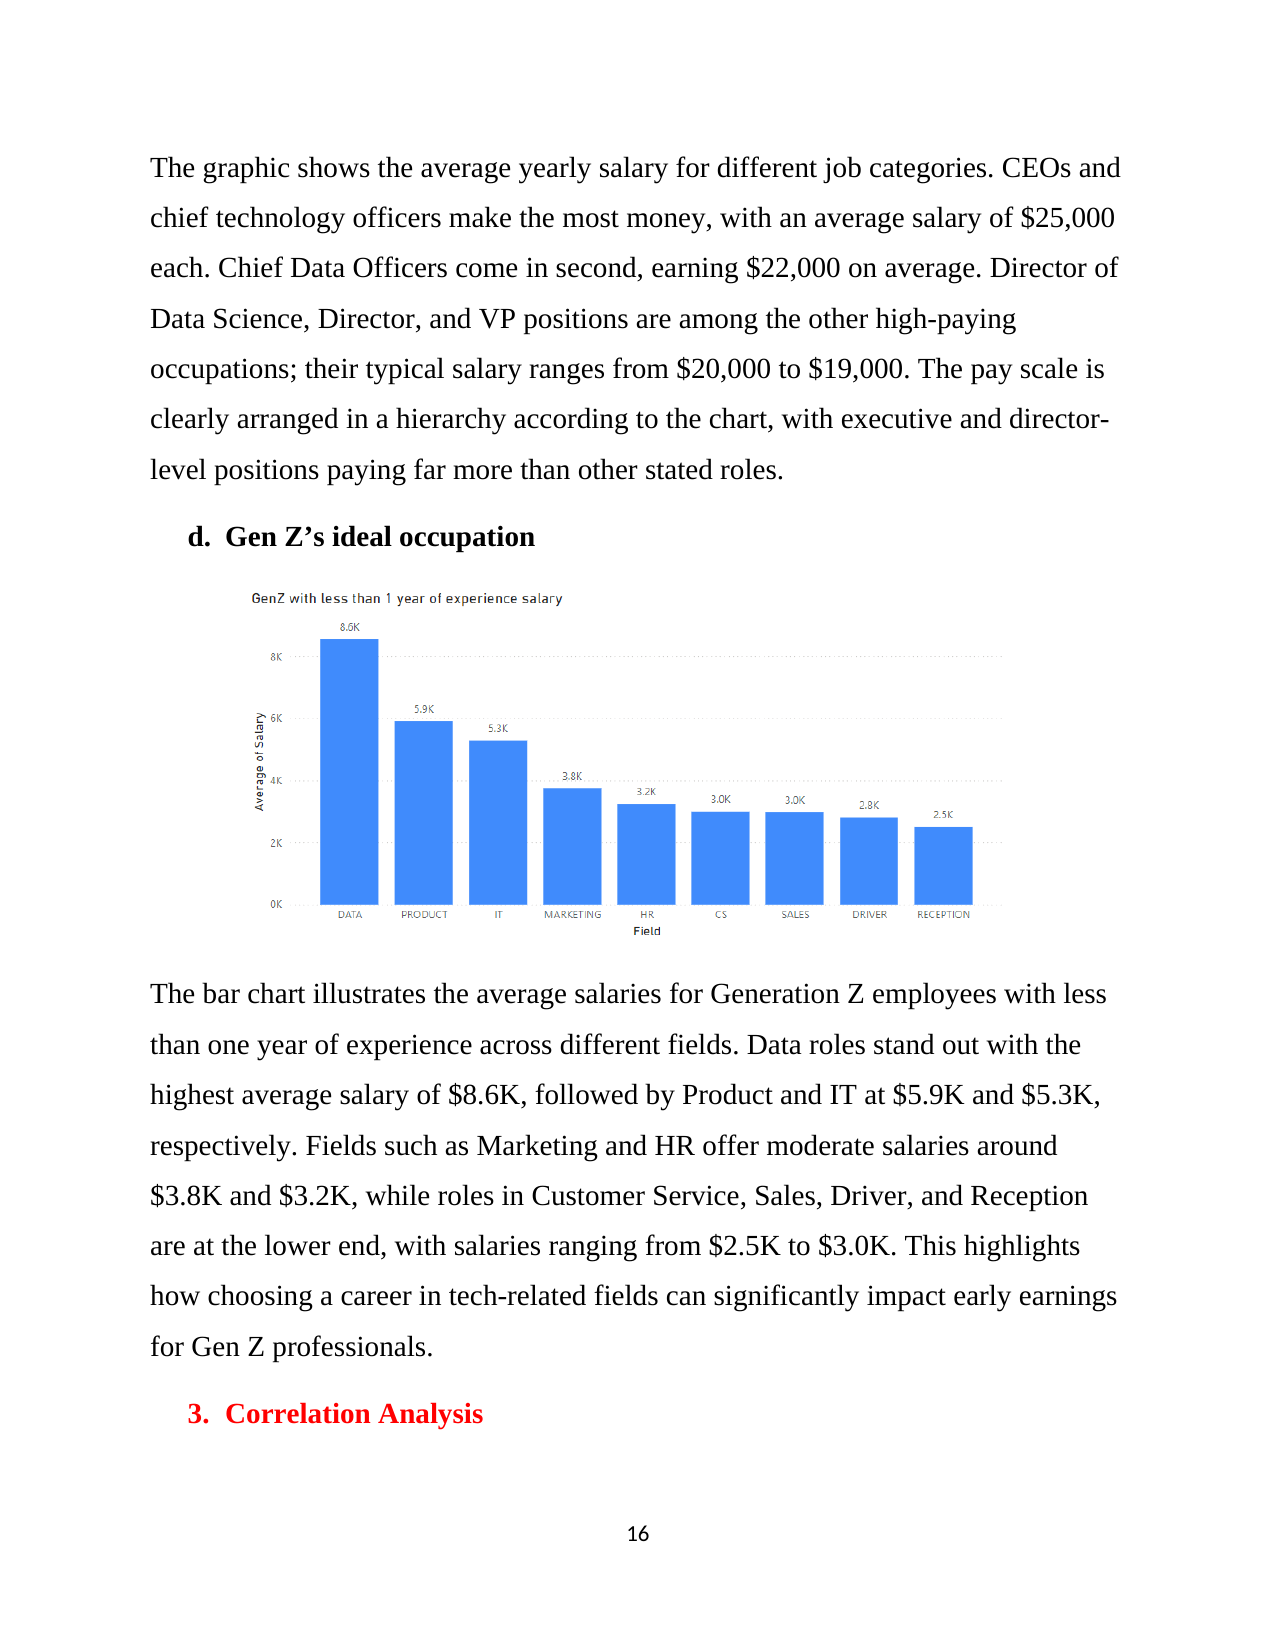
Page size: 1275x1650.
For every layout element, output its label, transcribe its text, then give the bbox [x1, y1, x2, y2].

text The bar chart illustrates the average salaries for Generation Z employees with less than one year of experience across different fields. Data roles stand out with the highest average salary of $8.6K, followed by Product and IT at $5.9K and $5.3K, respectively. Fields such as Marketing and HR offer moderate salaries around $3.8K and $3.2K, while roles in Customer Service, Sales, Driver, and Reception are at the lower end, with salaries ranging from $2.5K to $3.0K. This highlights how choosing a career in tech-related fields can significantly impact early earnings for Gen Z professionals. [150, 977, 1125, 1362]
list Gen Z’s ideal occupation [187, 519, 1125, 552]
text The graphic shows the average yearly salary for different job categories. CEOs and chief technology officers make the most money, with an average salary of $25,000 each. Chief Data Officers come in second, earning $22,000 on average. Director of Data Science, Director, and VP positions are among the other high-paying occupations; their typical salary ranges from $20,000 to $19,000. The pay scale is clearly arranged in a hierarchy according to the chart, with executive and director-level positions paying far more than other stated roles. [150, 150, 1125, 485]
picture [244, 585, 1031, 946]
list Correlation Analysis [187, 1396, 1125, 1429]
